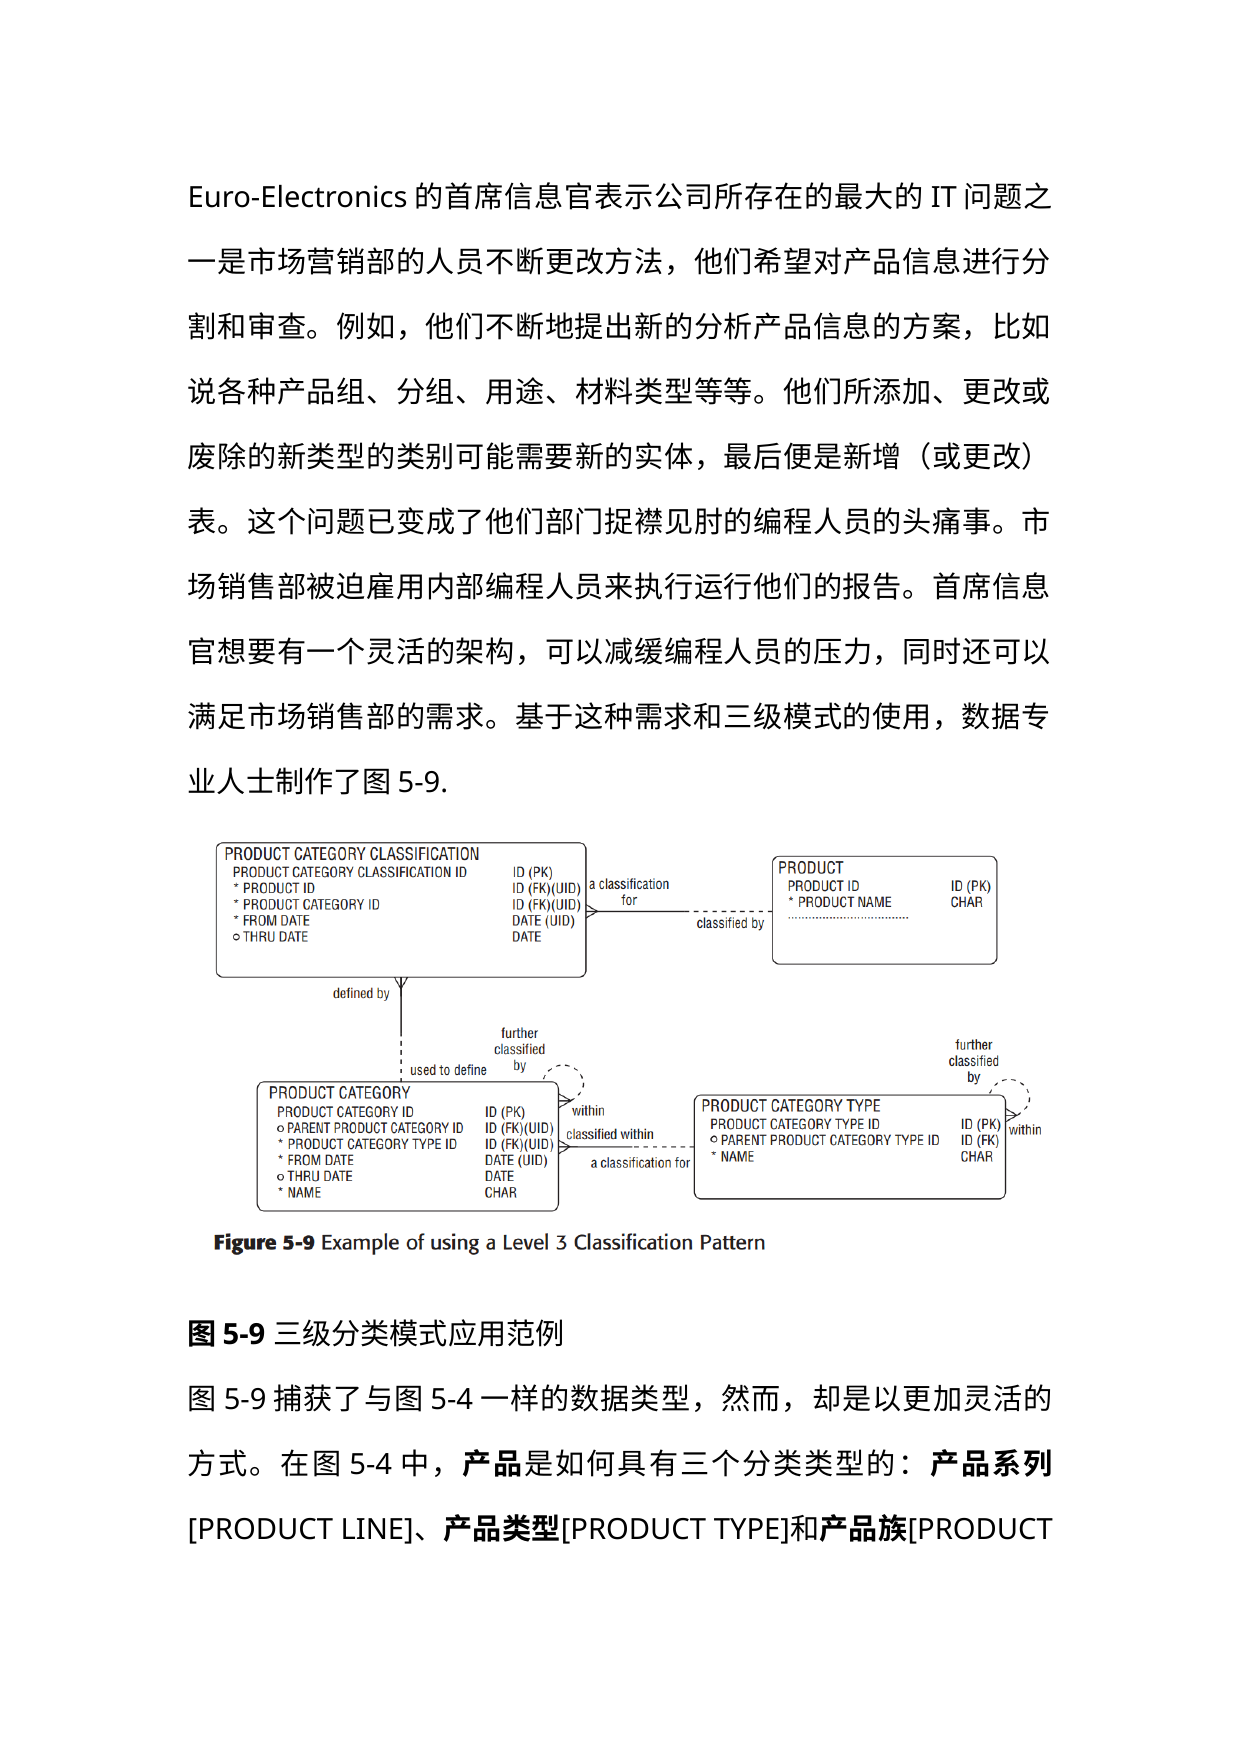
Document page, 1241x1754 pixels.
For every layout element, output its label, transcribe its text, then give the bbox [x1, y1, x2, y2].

picture [187, 811, 1054, 1269]
text 图5-9 三级分类模式应用范例 [187, 1299, 1053, 1364]
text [187, 1364, 1053, 1559]
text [187, 162, 1053, 811]
